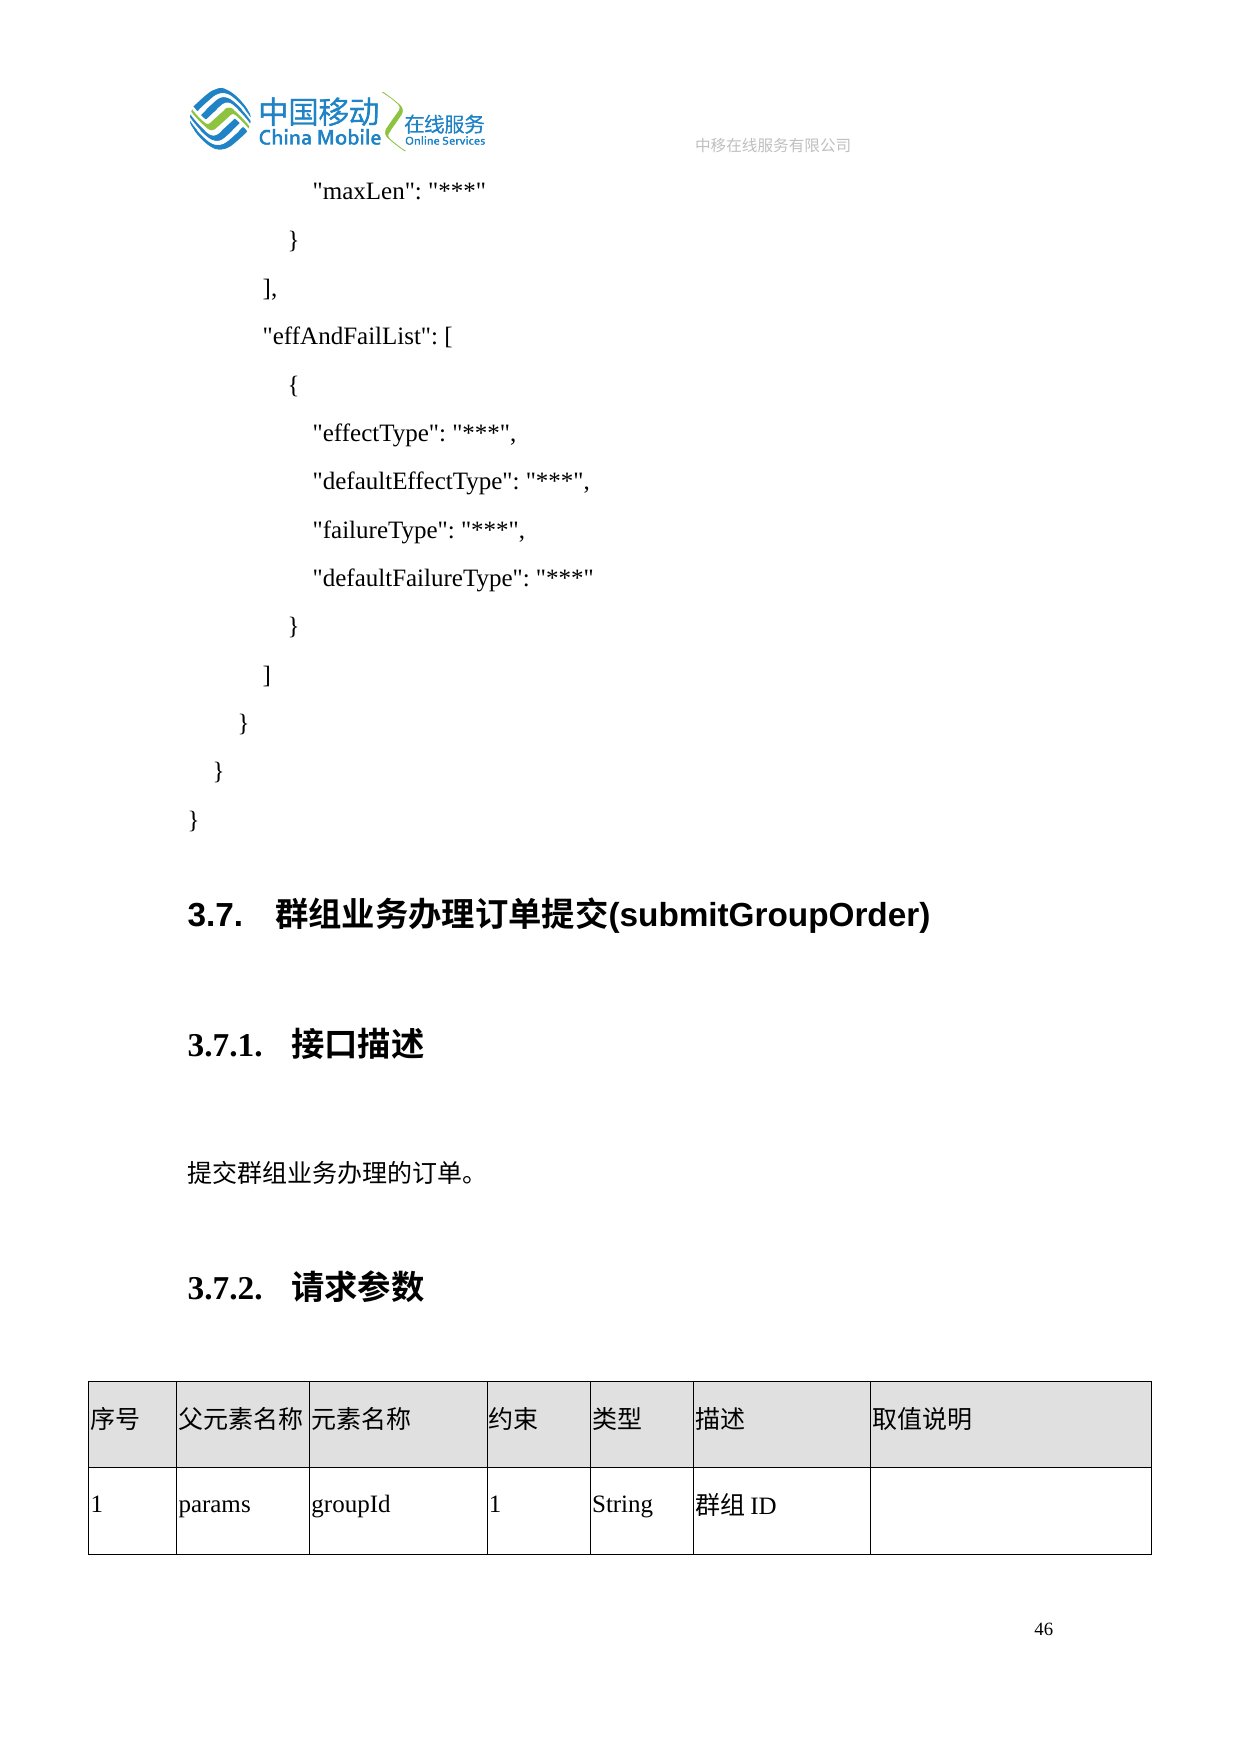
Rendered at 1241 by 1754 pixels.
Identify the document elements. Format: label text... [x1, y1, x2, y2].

text } [187, 222, 1053, 256]
subtitle 接口描述 [187, 1008, 1028, 1076]
text "effectType": "***", [187, 415, 1053, 449]
text "defaultFailureType": "***" [187, 560, 1053, 594]
table_header 约束 [488, 1382, 590, 1467]
text ], [187, 270, 1053, 304]
text "effAndFailList": [ [187, 319, 1053, 353]
table_cell groupId [310, 1468, 487, 1554]
table_header 父元素名称 [177, 1382, 309, 1467]
table_header 描述 [694, 1382, 870, 1467]
text "defaultEffectType": "***", [187, 464, 1053, 498]
text 提交群组业务办理的订单。 [187, 1138, 1053, 1206]
table_cell 1 [89, 1468, 176, 1554]
table_cell 1 [488, 1468, 590, 1554]
table_cell params [177, 1468, 309, 1554]
subtitle 群组业务办理订单提交(submitGroupOrder) [187, 877, 1028, 945]
table_header 序号 [89, 1382, 176, 1467]
table_header 取值说明 [871, 1382, 1151, 1467]
text ] [187, 657, 1053, 691]
table_cell 群组ID [694, 1468, 870, 1554]
text { [187, 367, 1053, 401]
table_header 元素名称 [310, 1382, 487, 1467]
text "failureType": "***", [187, 512, 1053, 546]
text "maxLen": "***" [187, 174, 1053, 208]
table_cell [871, 1468, 1151, 1554]
text } [187, 609, 1053, 643]
table_cell String [591, 1468, 693, 1554]
text } [187, 754, 1053, 788]
text } [187, 802, 1053, 836]
text } [187, 705, 1053, 739]
table_header 类型 [591, 1382, 693, 1467]
picture [187, 88, 488, 152]
subtitle 请求参数 [187, 1251, 1028, 1319]
